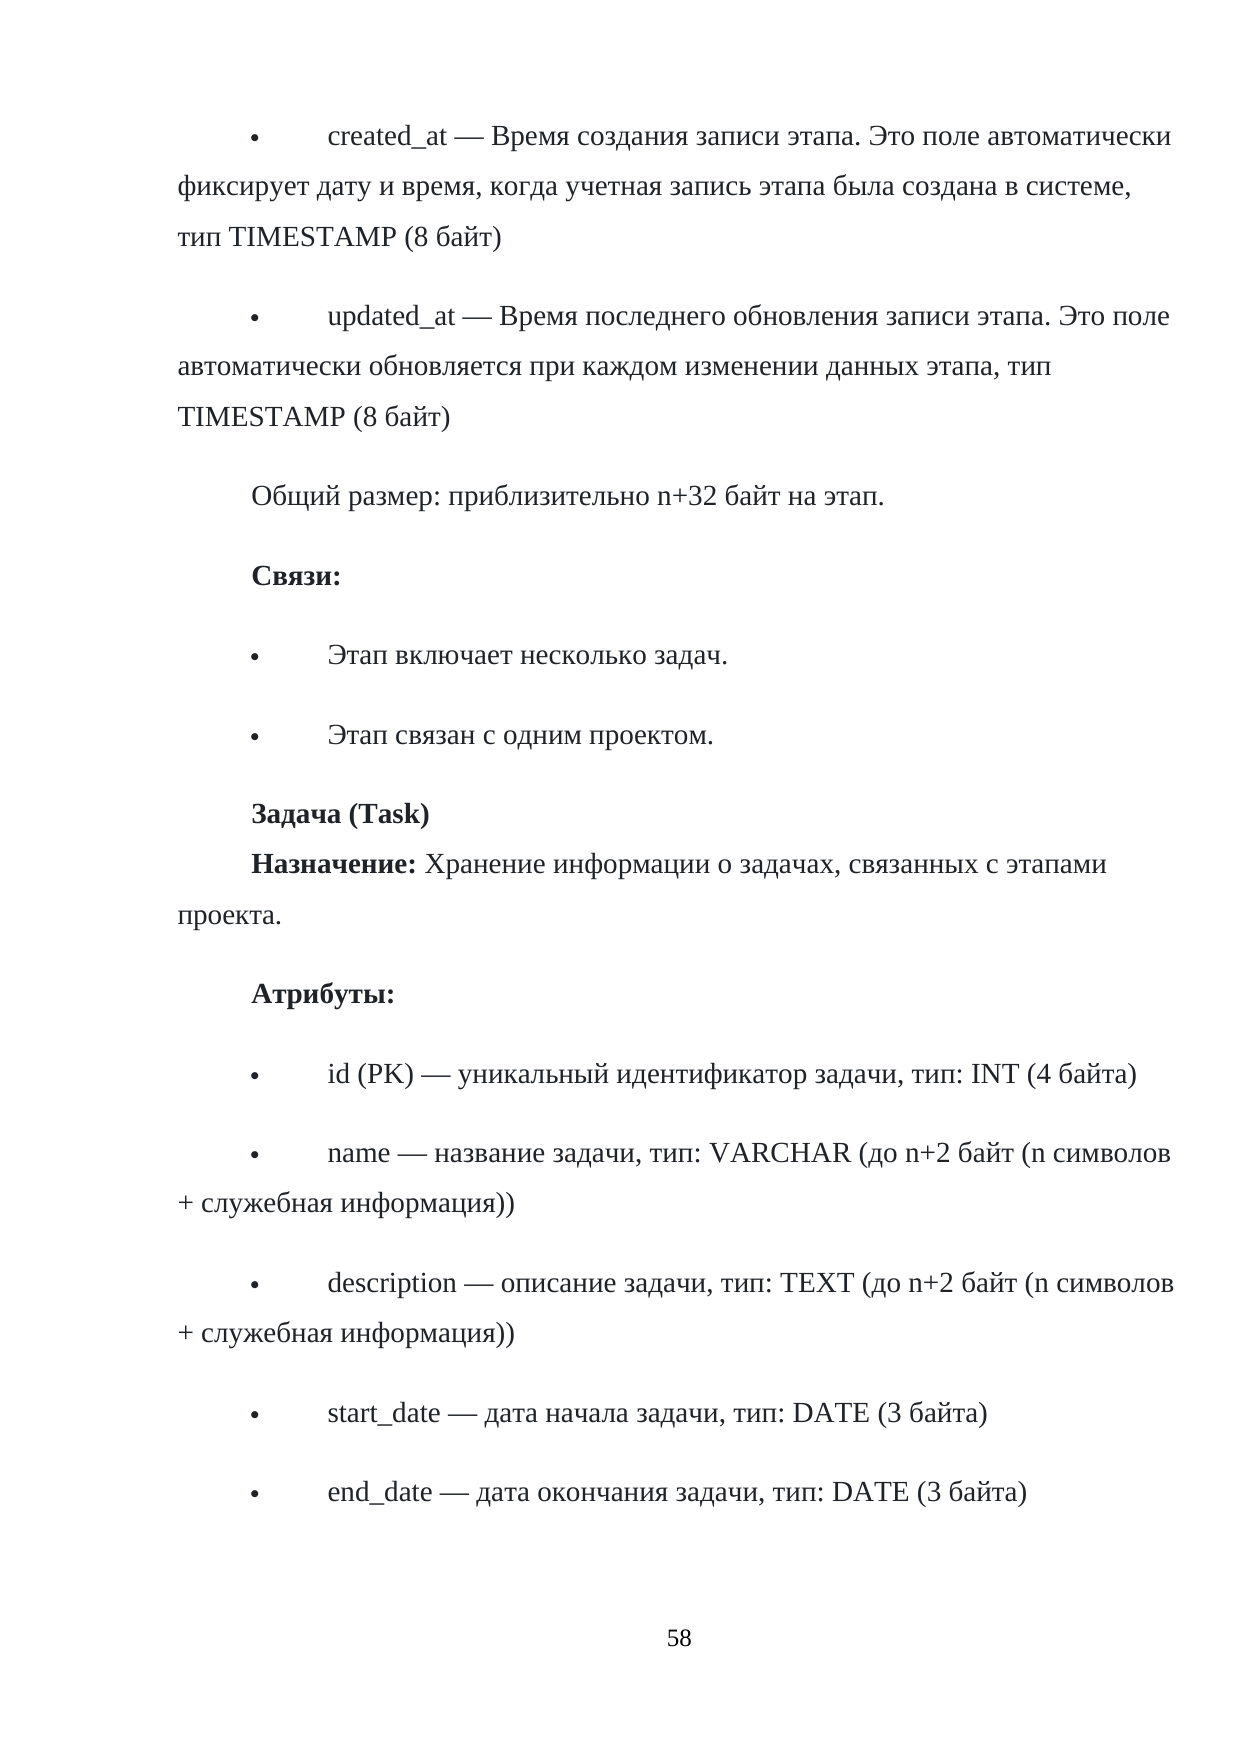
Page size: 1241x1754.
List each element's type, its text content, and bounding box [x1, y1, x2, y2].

list Назначение: Хранение информации о задачах, связанных с этапами проекта. [177, 847, 1181, 930]
subtitle Задача (Task) [177, 796, 1181, 830]
list Этап включает несколько задач. [177, 637, 1181, 671]
list Общий размер: приблизительно n+32 байт на этап. [177, 478, 1181, 512]
list Атрибуты: [177, 976, 1181, 1010]
list updated_at — Время последнего обновления записи этапа. Это поле автоматически обновляется при каждом изменении данных этапа, тип TIMESTAMP (8 байт) [177, 298, 1181, 432]
list start_date — дата начала задачи, тип: DATE (3 байта) [177, 1395, 1181, 1428]
list end_date — дата окончания задачи, тип: DATE (3 байта) [177, 1474, 1181, 1508]
list Этап связан с одним проектом. [177, 717, 1181, 750]
list description — описание задачи, тип: TEXT (до n+2 байт (n символов + служебная информация)) [177, 1265, 1181, 1349]
list created_at — Время создания записи этапа. Это поле автоматически фиксирует дату и время, когда учетная запись этапа была создана в системе, тип TIMESTAMP (8 байт) [177, 118, 1181, 252]
list Связи: [177, 558, 1181, 591]
list name — название задачи, тип: VARCHAR (до n+2 байт (n символов + служебная информация)) [177, 1135, 1181, 1219]
list id (PK) — уникальный идентификатор задачи, тип: INT (4 байта) [177, 1056, 1181, 1089]
